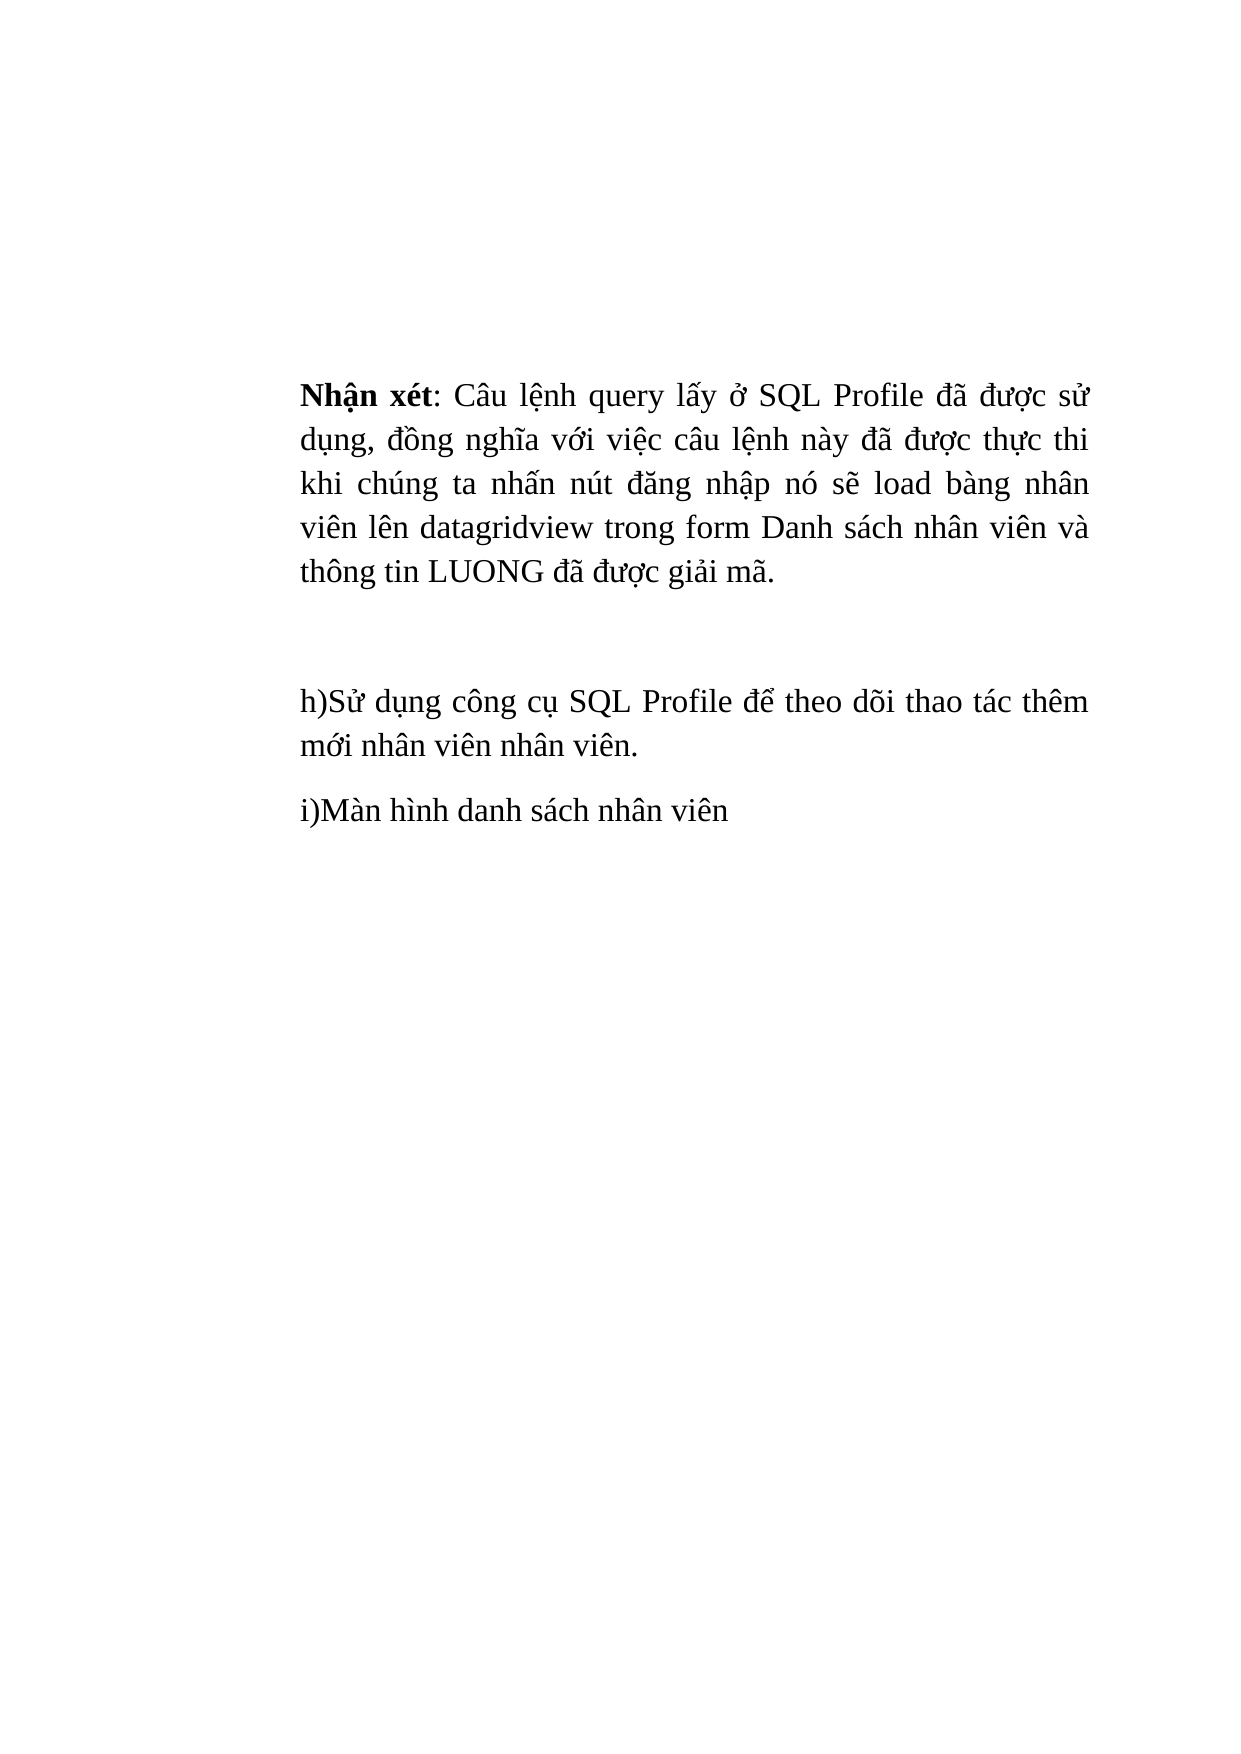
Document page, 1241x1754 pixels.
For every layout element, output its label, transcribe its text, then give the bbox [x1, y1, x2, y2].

text Nhận xét: Câu lệnh query lấy ở SQL Profile đã được sử dụng, đồng nghĩa với việc câu lệnh này đã được thực thi khi chúng ta nhấn nút đăng nhập nó sẽ load bàng nhân viên lên datagridview trong form Danh sách nhân viên và thông tin LUONG đã được giải mã. [300, 375, 1090, 589]
text i)Màn hình danh sách nhân viên [300, 790, 1090, 828]
text h)Sử dụng công cụ SQL Profile để theo dõi thao tác thêm mới nhân viên nhân viên. [300, 681, 1090, 763]
